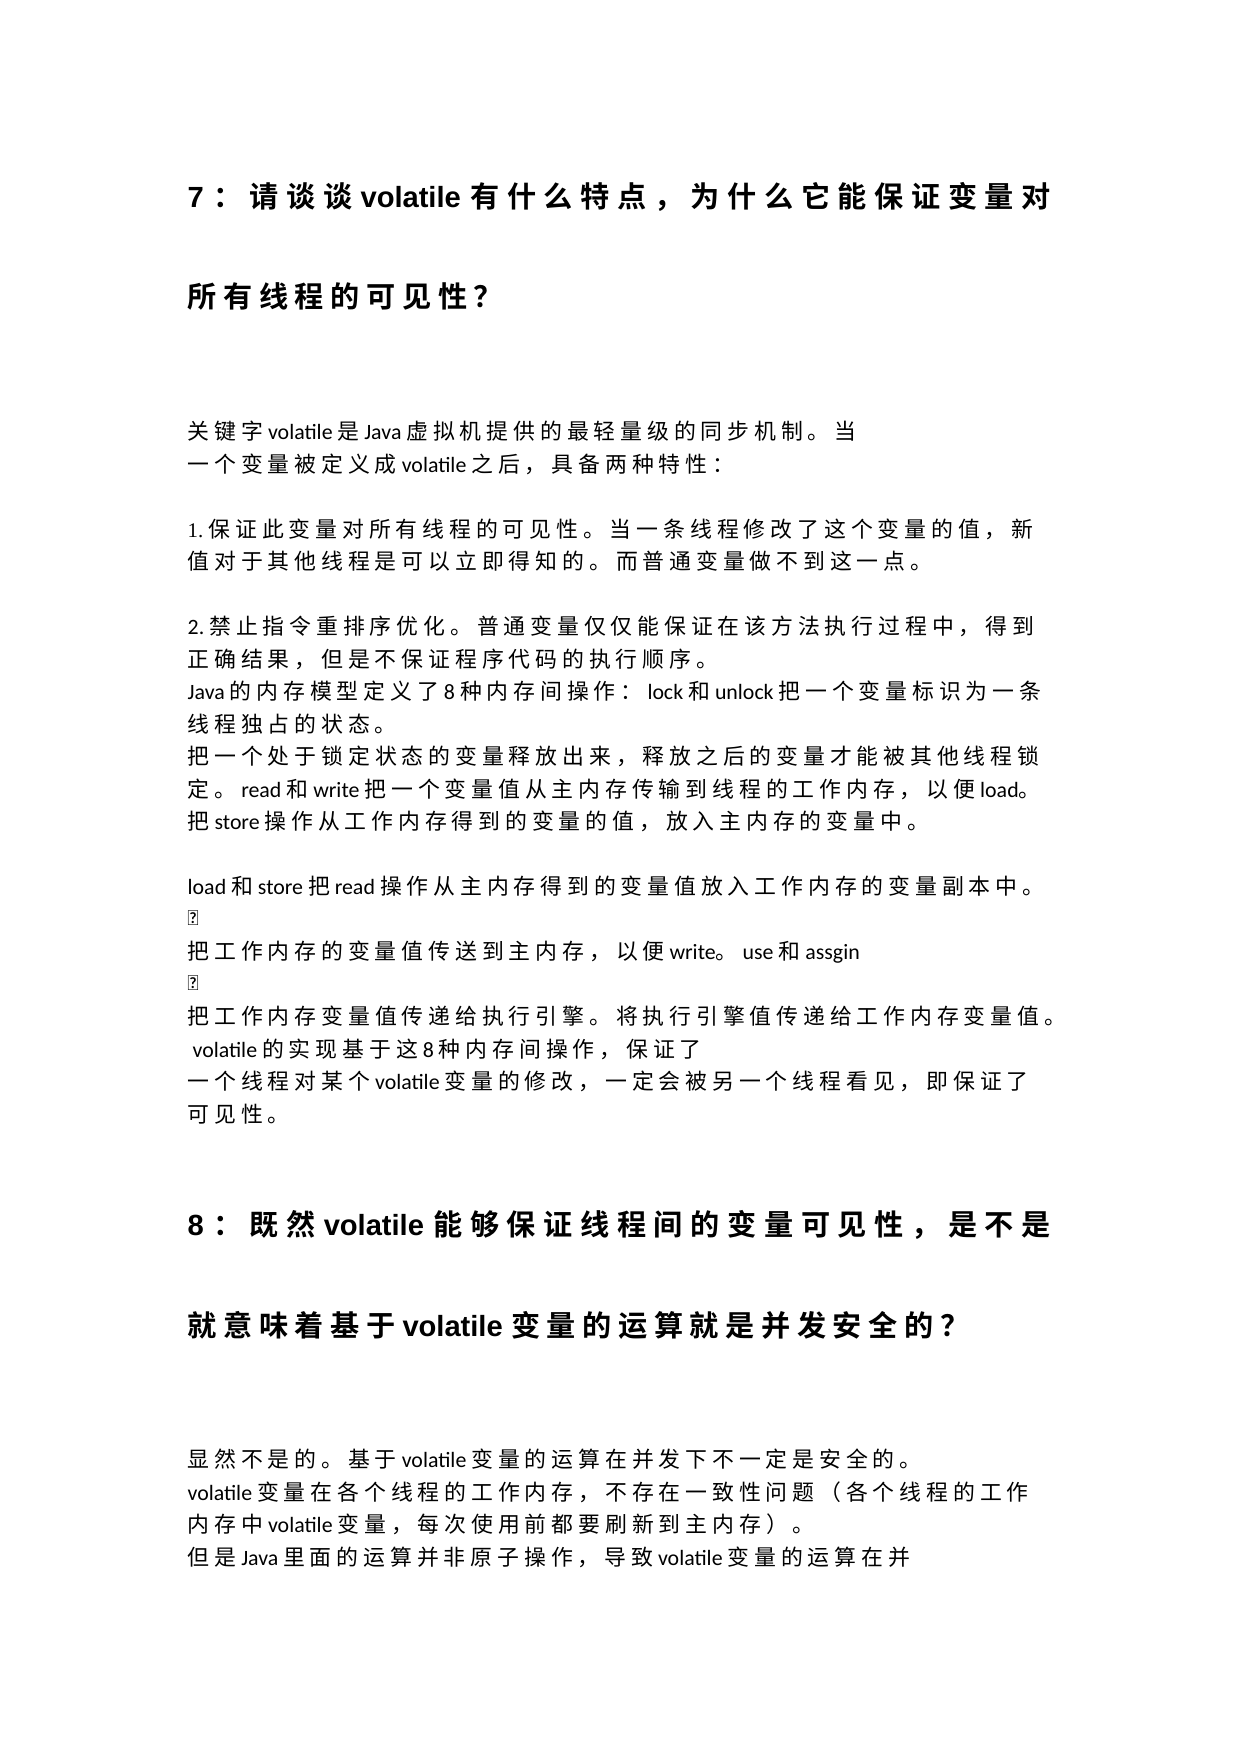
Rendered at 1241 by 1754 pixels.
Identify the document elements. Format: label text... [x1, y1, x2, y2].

text volatile 变 量 在 各 个 线 程 的 工 作 内 存 ， 不 存 在 一 致 性 问 题 （ 各 个 线 程 的 工 作 内 存 中 volatile 变 量 ， 每 次 使 用 前 都 要 刷 新 到 主 内 存 ） 。 [187, 1474, 1053, 1539]
text  [187, 966, 1053, 999]
subtitle 8 ： 既 然 volatile 能 够 保 证 线 程 间 的 变 量 可 见 性 ， 是 不 是 就 意 味 着 基 于 volatile 变 量 的 运 算 就 是 并 发 安 全 的 ？ [187, 1190, 1053, 1356]
text 把 工 作 内 存 的 变 量 值 传 送 到 主 内 存 ， 以 便 write。 use 和 assgin [187, 934, 1053, 966]
text Java 的 内 存 模 型 定 义 了 8 种 内 存 间 操 作 ： lock 和 unlock 把 一 个 变 量 标 识 为 一 条 线 程 独 占 的 状 态 。 [187, 674, 1053, 739]
text load 和 store 把 read 操 作 从 主 内 存 得 到 的 变 量 值 放 入 工 作 内 存 的 变 量 副 本 中 。 [187, 869, 1053, 901]
text 把 一 个 处 于 锁 定 状 态 的 变 量 释 放 出 来 ， 释 放 之 后 的 变 量 才 能 被 其 他 线 程 锁 定 。 read 和 write 把 一 个 变 量 值 从 主 内 存 传 输 到 线 程 的 工 作 内 存 ， 以 便 load。 把 store 操 作 从 工 作 内 存 得 到 的 变 量 的 值 ， 放 入 主 内 存 的 变 量 中 。 [187, 739, 1053, 836]
text 但 是 Java 里 面 的 运 算 并 非 原 子 操 作 ， 导 致 volatile 变 量 的 运 算 在 并 [187, 1539, 1053, 1572]
text  [187, 901, 1053, 934]
text 一 个 线 程 对 某 个 volatile 变 量 的 修 改 ， 一 定 会 被 另 一 个 线 程 看 见 ， 即 保 证 了 可 见 性 。 [187, 1064, 1053, 1129]
text 一 个 变 量 被 定 义 成 volatile 之 后 ， 具 备 两 种 特 性 ： [187, 446, 1053, 479]
text 显 然 不 是 的 。 基 于 volatile 变 量 的 运 算 在 并 发 下 不 一 定 是 安 全 的 。 [187, 1442, 1053, 1474]
list 保 证 此 变 量 对 所 有 线 程 的 可 见 性 。 当 一 条 线 程 修 改 了 这 个 变 量 的 值 ， 新 值 对 于 其 他 线 程 是 可 以 立 即 得 知 的 。 而 普 通 变 量 做 不 到 这 一 点 。 [187, 511, 1053, 576]
text 关 键 字 volatile 是 Java 虚 拟 机 提 供 的 最 轻 量 级 的 同 步 机 制 。 当 [187, 414, 1053, 446]
list 2. 禁 止 指 令 重 排 序 优 化 。 普 通 变 量 仅 仅 能 保 证 在 该 方 法 执 行 过 程 中 ， 得 到 正 确 结 果 ， 但 是 不 保 证 程 序 代 码 的 执 行 顺 序 。 [187, 609, 1053, 674]
subtitle 7 ： 请 谈 谈 volatile 有 什 么 特 点 ， 为 什 么 它 能 保 证 变 量 对 所 有 线 程 的 可 见 性 ？ [187, 162, 1053, 328]
text 把 工 作 内 存 变 量 值 传 递 给 执 行 引 擎 。 将 执 行 引 擎 值 传 递 给 工 作 内 存 变 量 值 。 volatile 的 实 现 基 于 这 8 种 内 存 间 操 作 ， 保 证 了 [187, 999, 1053, 1064]
